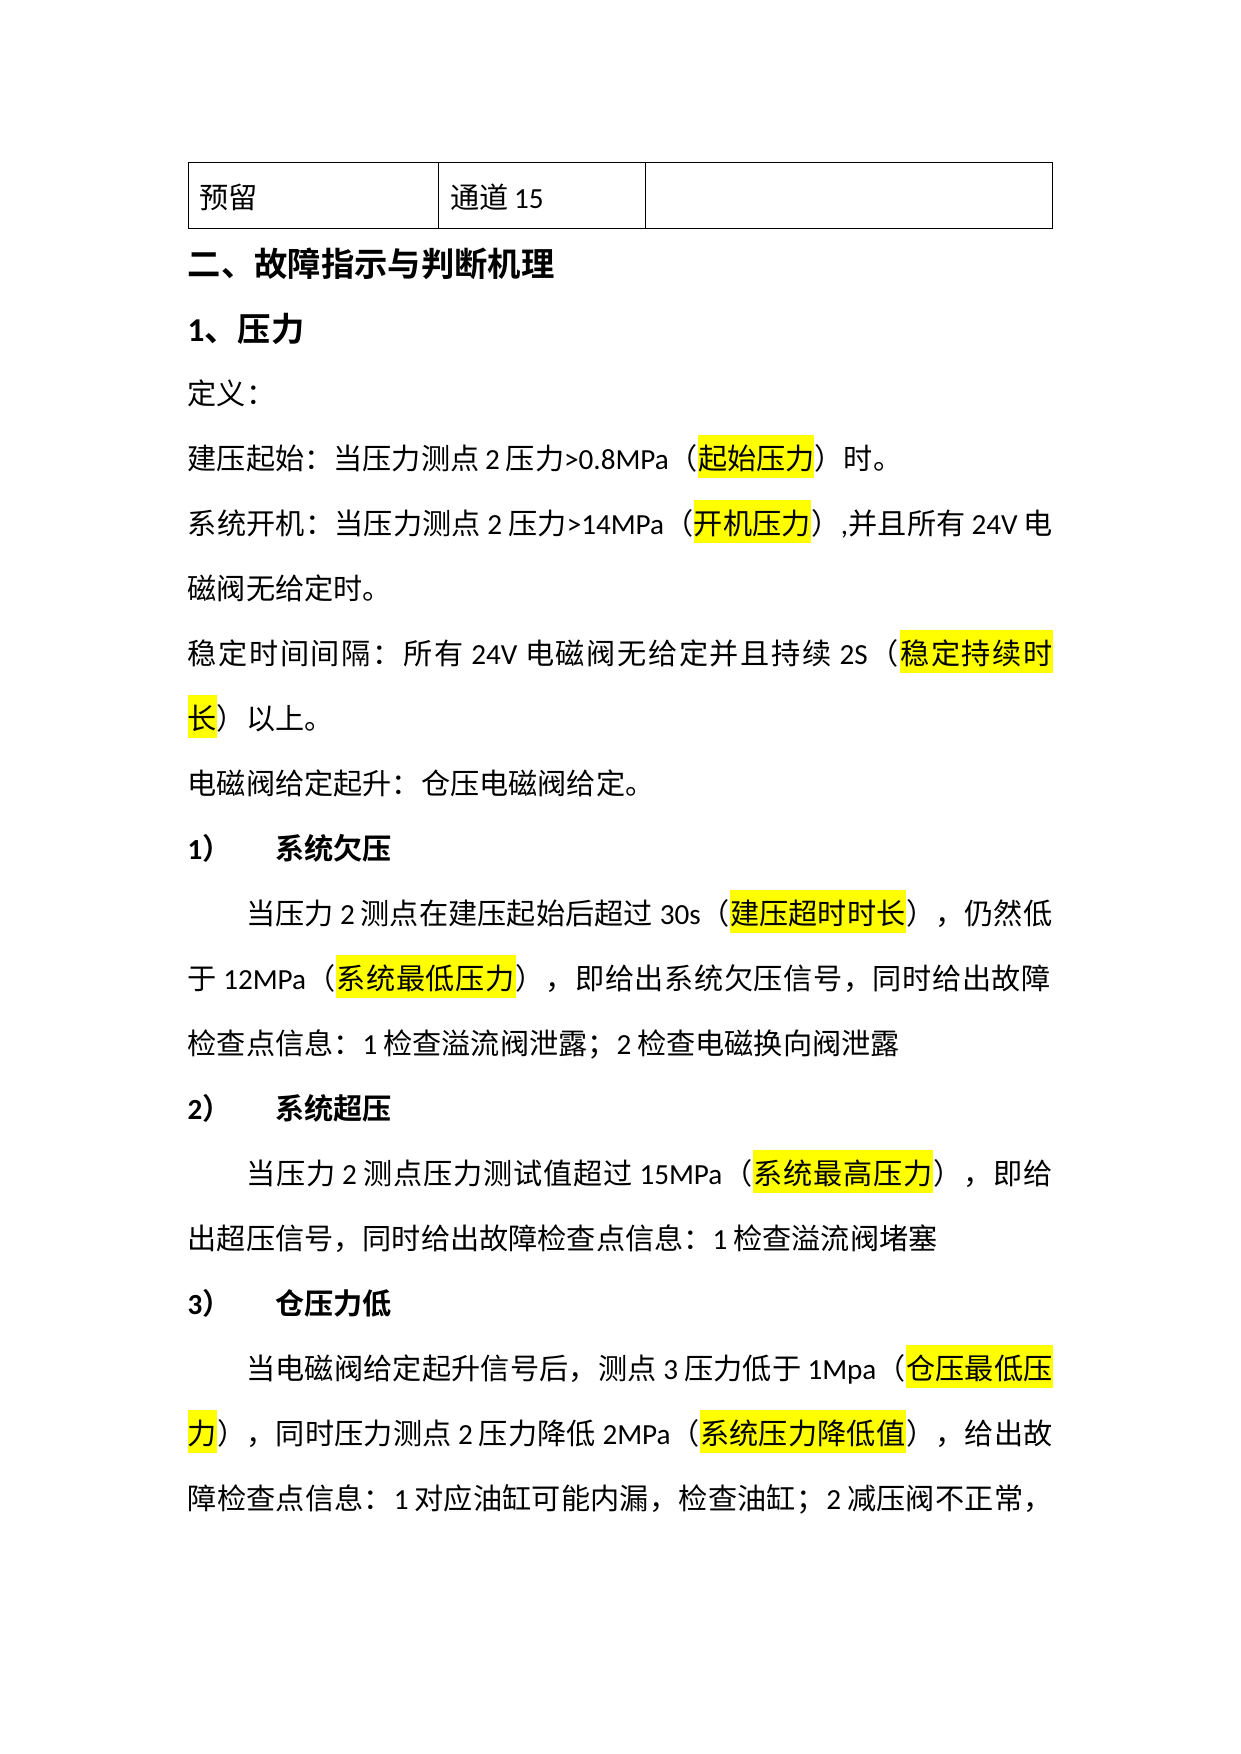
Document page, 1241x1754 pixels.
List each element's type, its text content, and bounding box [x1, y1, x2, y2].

text 系统开机：当压力测点2压力>14MPa（开机压力）,并且所有24V电磁阀无给定时。 [187, 489, 1053, 619]
text 二、故障指示与判断机理 [187, 229, 1053, 294]
list 系统欠压 [187, 814, 1053, 879]
table_cell 通道15 [439, 163, 645, 228]
table_cell 预留 [189, 163, 438, 228]
text 1、压力 [187, 294, 1053, 359]
table_cell [646, 163, 1052, 228]
text 稳定时间间隔：所有24V电磁阀无给定并且持续2S（稳定持续时长）以上。 [187, 619, 1053, 749]
text 当压力2测点在建压起始后超过30s（建压超时时长），仍然低于12MPa（系统最低压力），即给出系统欠压信号，同时给出故障检查点信息：1检查溢流阀泄露；2检查电磁换向阀泄露 [187, 879, 1053, 1074]
text 建压起始：当压力测点2压力>0.8MPa（起始压力）时。 [187, 424, 1053, 489]
text 定义： [187, 359, 1053, 424]
list 仓压力低 [187, 1269, 1053, 1334]
text 电磁阀给定起升：仓压电磁阀给定。 [187, 749, 1053, 814]
text 当压力2测点压力测试值超过15MPa（系统最高压力），即给出超压信号，同时给出故障检查点信息：1检查溢流阀堵塞 [187, 1139, 1053, 1269]
list 系统超压 [187, 1074, 1053, 1139]
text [187, 1334, 1053, 1529]
